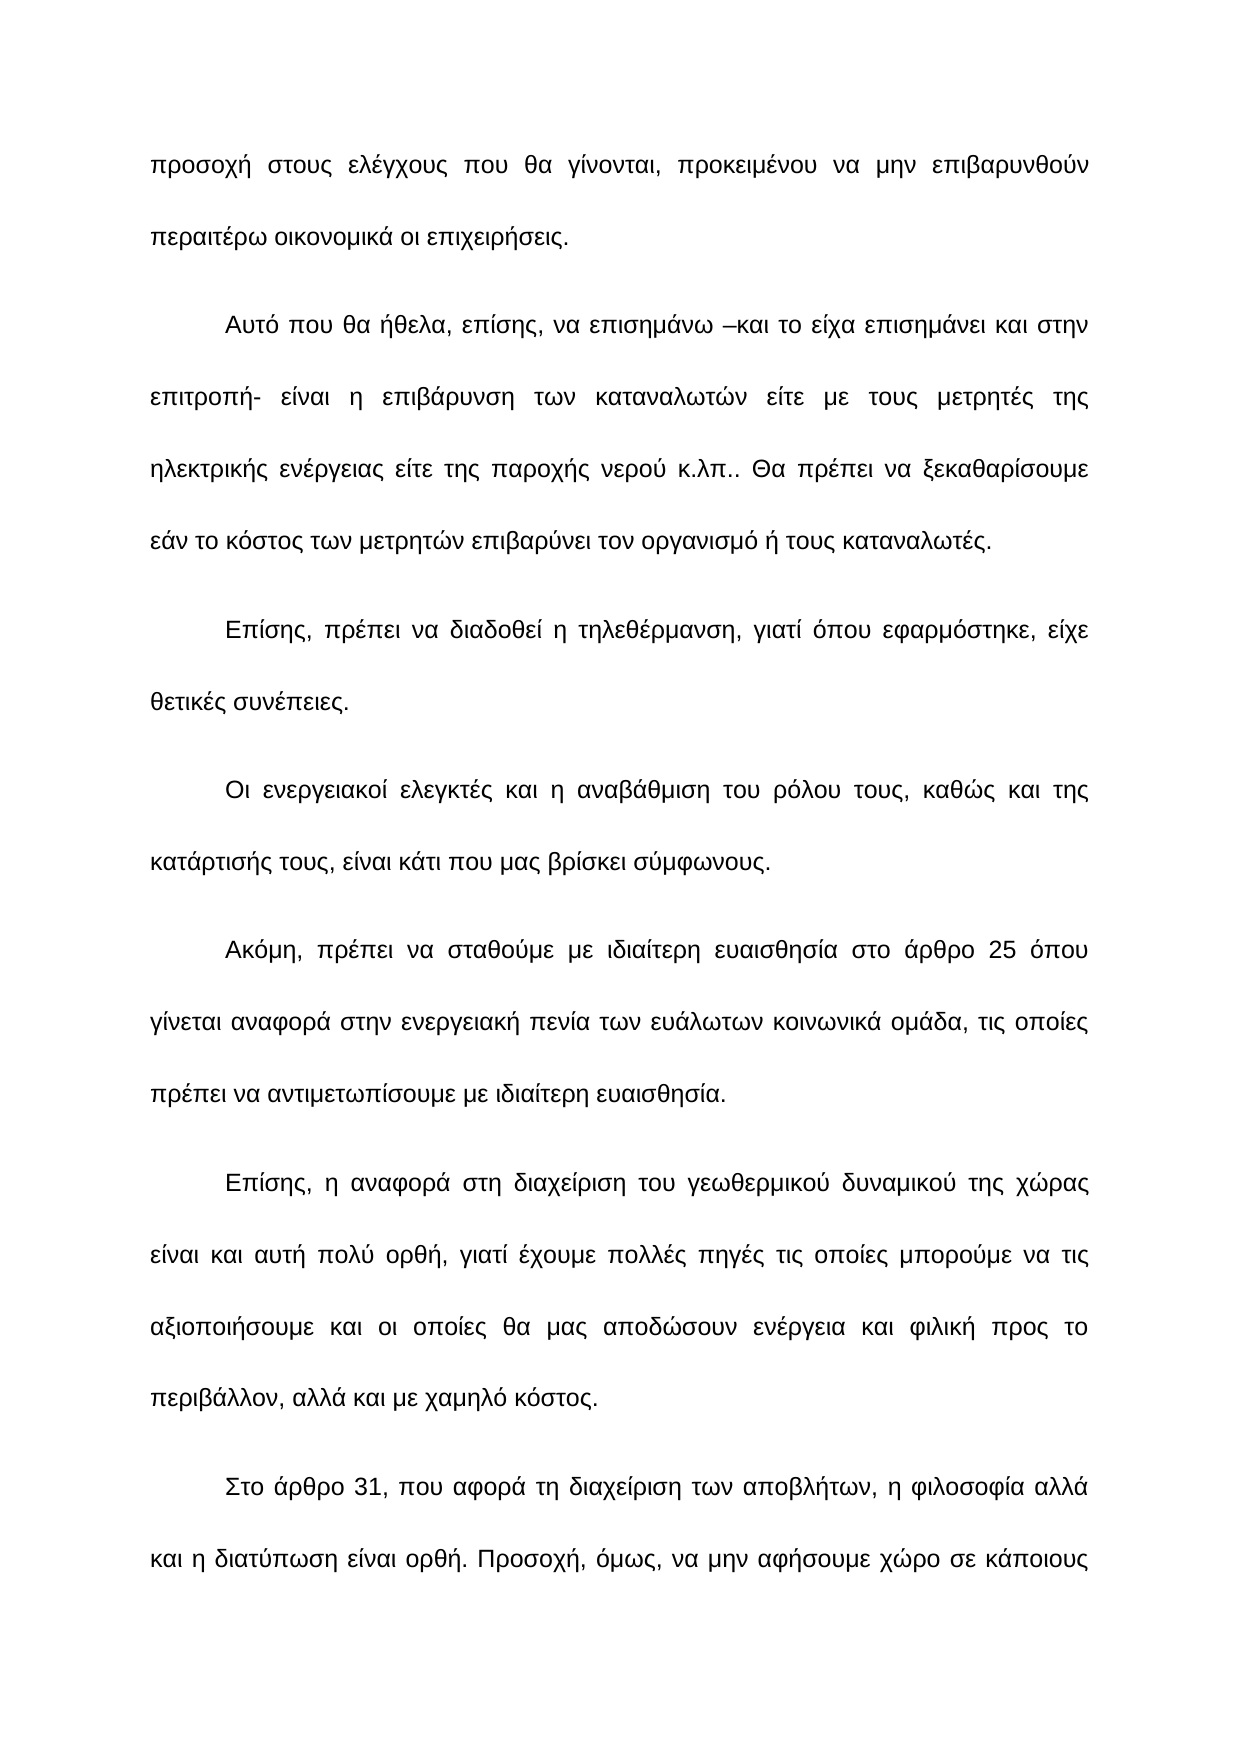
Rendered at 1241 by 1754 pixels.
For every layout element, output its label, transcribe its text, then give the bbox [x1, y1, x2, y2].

text Ακόμη, πρέπει να σταθούμε με ιδιαίτερη ευαισθησία στο άρθρο 25 όπου γίνεται αναφορά στην ενεργειακή πενία των ευάλωτων κοινωνικά ομάδα, τις οποίες πρέπει να αντιμετωπίσουμε με ιδιαίτερη ευαισθησία. [150, 935, 1090, 1108]
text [150, 1472, 1090, 1572]
text Οι ενεργειακοί ελεγκτές και η αναβάθμιση του ρόλου τους, καθώς και της κατάρτισής τους, είναι κάτι που μας βρίσκει σύμφωνους. [150, 775, 1090, 876]
text Επίσης, πρέπει να διαδοθεί η τηλεθέρμανση, γιατί όπου εφαρμόστηκε, είχε θετικές συνέπειες. [150, 614, 1090, 715]
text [150, 150, 1090, 251]
text Αυτό που θα ήθελα, επίσης, να επισημάνω –και το είχα επισημάνει και στην επιτροπή- είναι η επιβάρυνση των καταναλωτών είτε με τους μετρητές της ηλεκτρικής ενέργειας είτε της παροχής νερού κ.λπ.. Θα πρέπει να ξεκαθαρίσουμε εάν το κόστος των μετρητών επιβαρύνει τον οργανισμό ή τους καταναλωτές. [150, 310, 1090, 555]
text Επίσης, η αναφορά στη διαχείριση του γεωθερμικού δυναμικού της χώρας είναι και αυτή πολύ ορθή, γιατί έχουμε πολλές πηγές τις οποίες μπορούμε να τις αξιοποιήσουμε και οι οποίες θα μας αποδώσουν ενέργεια και φιλική προς το περιβάλλον, αλλά και με χαμηλό κόστος. [150, 1168, 1090, 1412]
